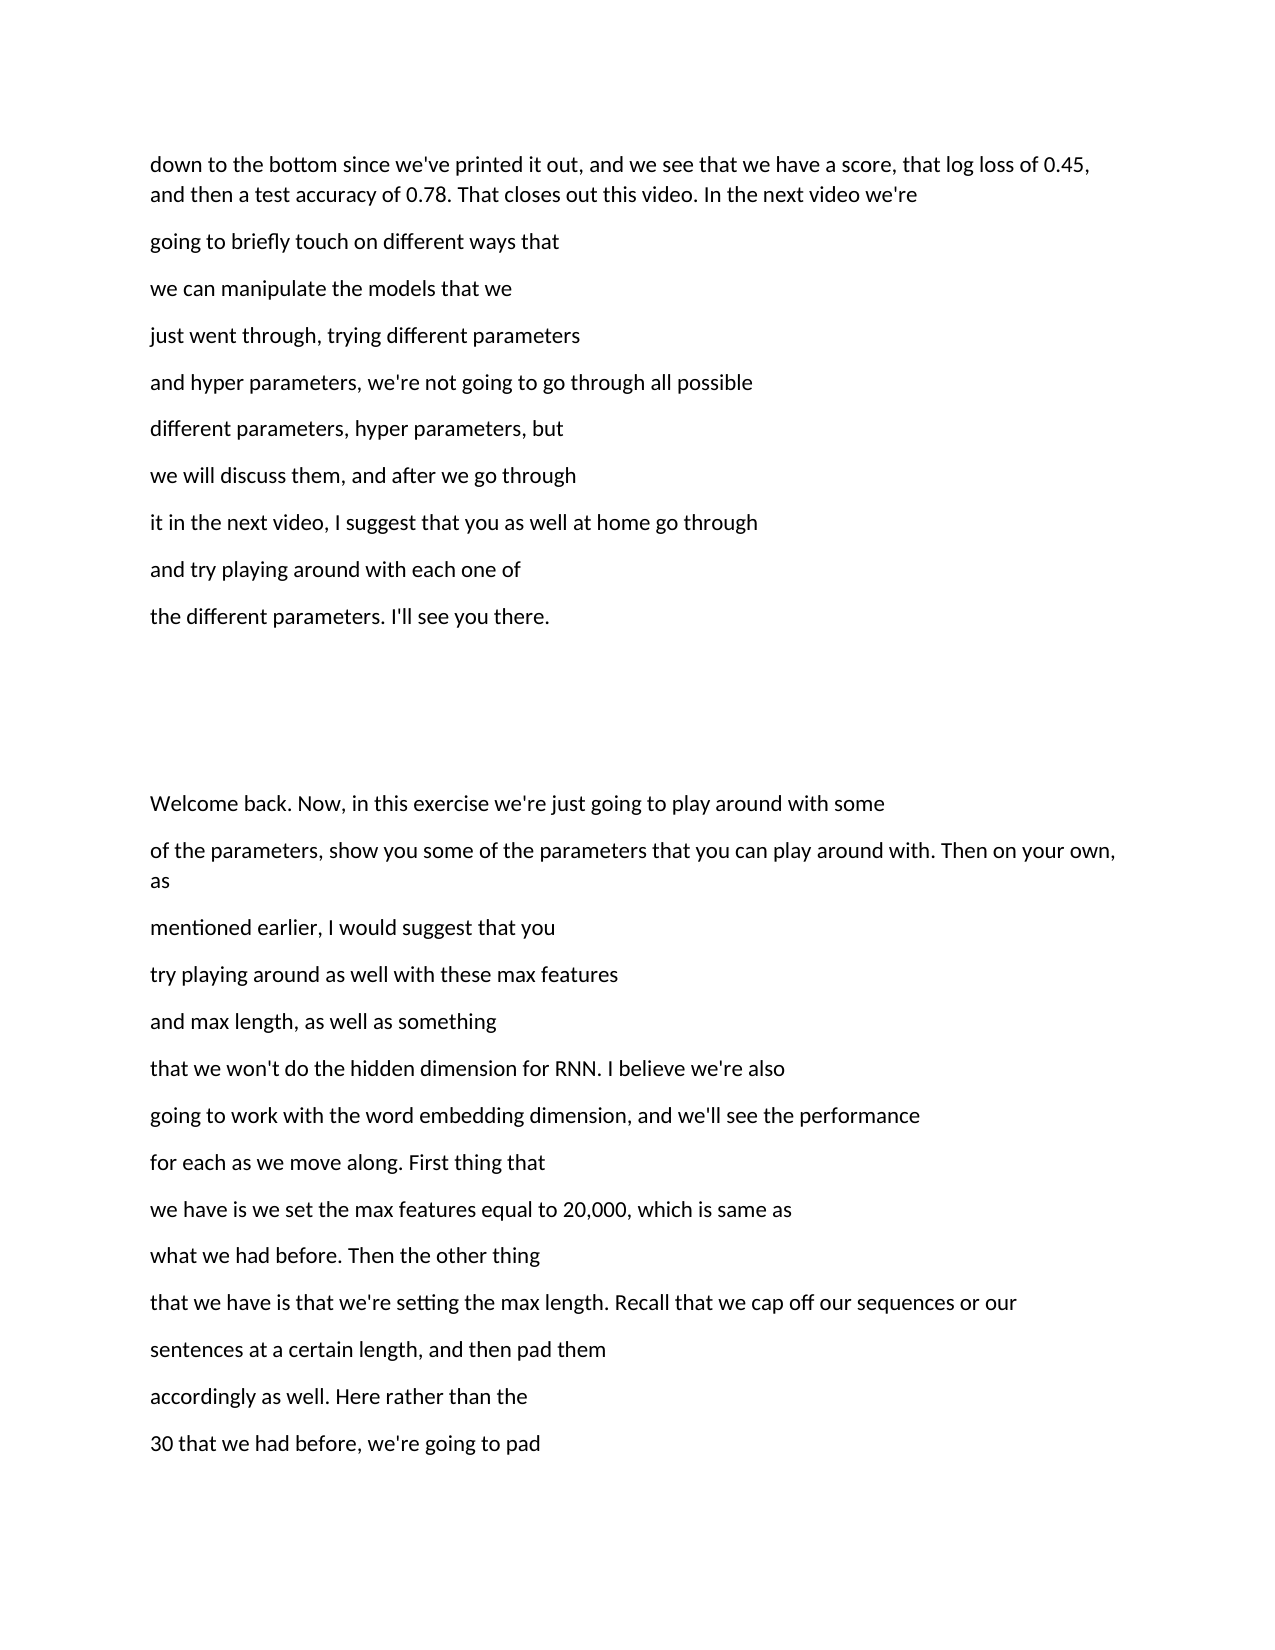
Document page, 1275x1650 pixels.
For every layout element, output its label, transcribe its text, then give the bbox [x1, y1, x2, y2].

text it in the next video, I suggest that you as well at home go through [150, 508, 1125, 536]
text that we won't do the hidden dimension for RNN. I believe we're also [150, 1054, 1125, 1082]
text the different parameters. I'll see you there. [150, 602, 1125, 630]
text try playing around as well with these max features [150, 960, 1125, 988]
text going to work with the word embedding dimension, and we'll see the performance [150, 1101, 1125, 1129]
text just went through, trying different parameters [150, 321, 1125, 349]
text down to the bottom since we've printed it out, and we see that we have a score, that log loss of 0.45, and then a test accuracy of 0.78. That closes out this video. In the next video we're [150, 150, 1125, 208]
text and try playing around with each one of [150, 555, 1125, 583]
text mentioned earlier, I would suggest that you [150, 913, 1125, 942]
text different parameters, hyper parameters, but [150, 414, 1125, 443]
text we have is we set the max features equal to 20,000, which is same as [150, 1195, 1125, 1223]
text that we have is that we're setting the max length. Recall that we cap off our sequences or our [150, 1288, 1125, 1317]
text sentences at a certain length, and then pad them [150, 1335, 1125, 1363]
text 30 that we had before, we're going to pad [150, 1429, 1125, 1457]
text going to briefly touch on different ways that [150, 227, 1125, 255]
text what we had before. Then the other thing [150, 1242, 1125, 1270]
text accordingly as well. Here rather than the [150, 1382, 1125, 1410]
text we can manipulate the models that we [150, 274, 1125, 302]
text Welcome back. Now, in this exercise we're just going to play around with some [150, 789, 1125, 818]
text for each as we move along. First thing that [150, 1148, 1125, 1176]
text and hyper parameters, we're not going to go through all possible [150, 368, 1125, 396]
text of the parameters, show you some of the parameters that you can play around with. Then on your own, as [150, 836, 1125, 895]
text we will discuss them, and after we go through [150, 461, 1125, 489]
text and max length, as well as something [150, 1007, 1125, 1035]
